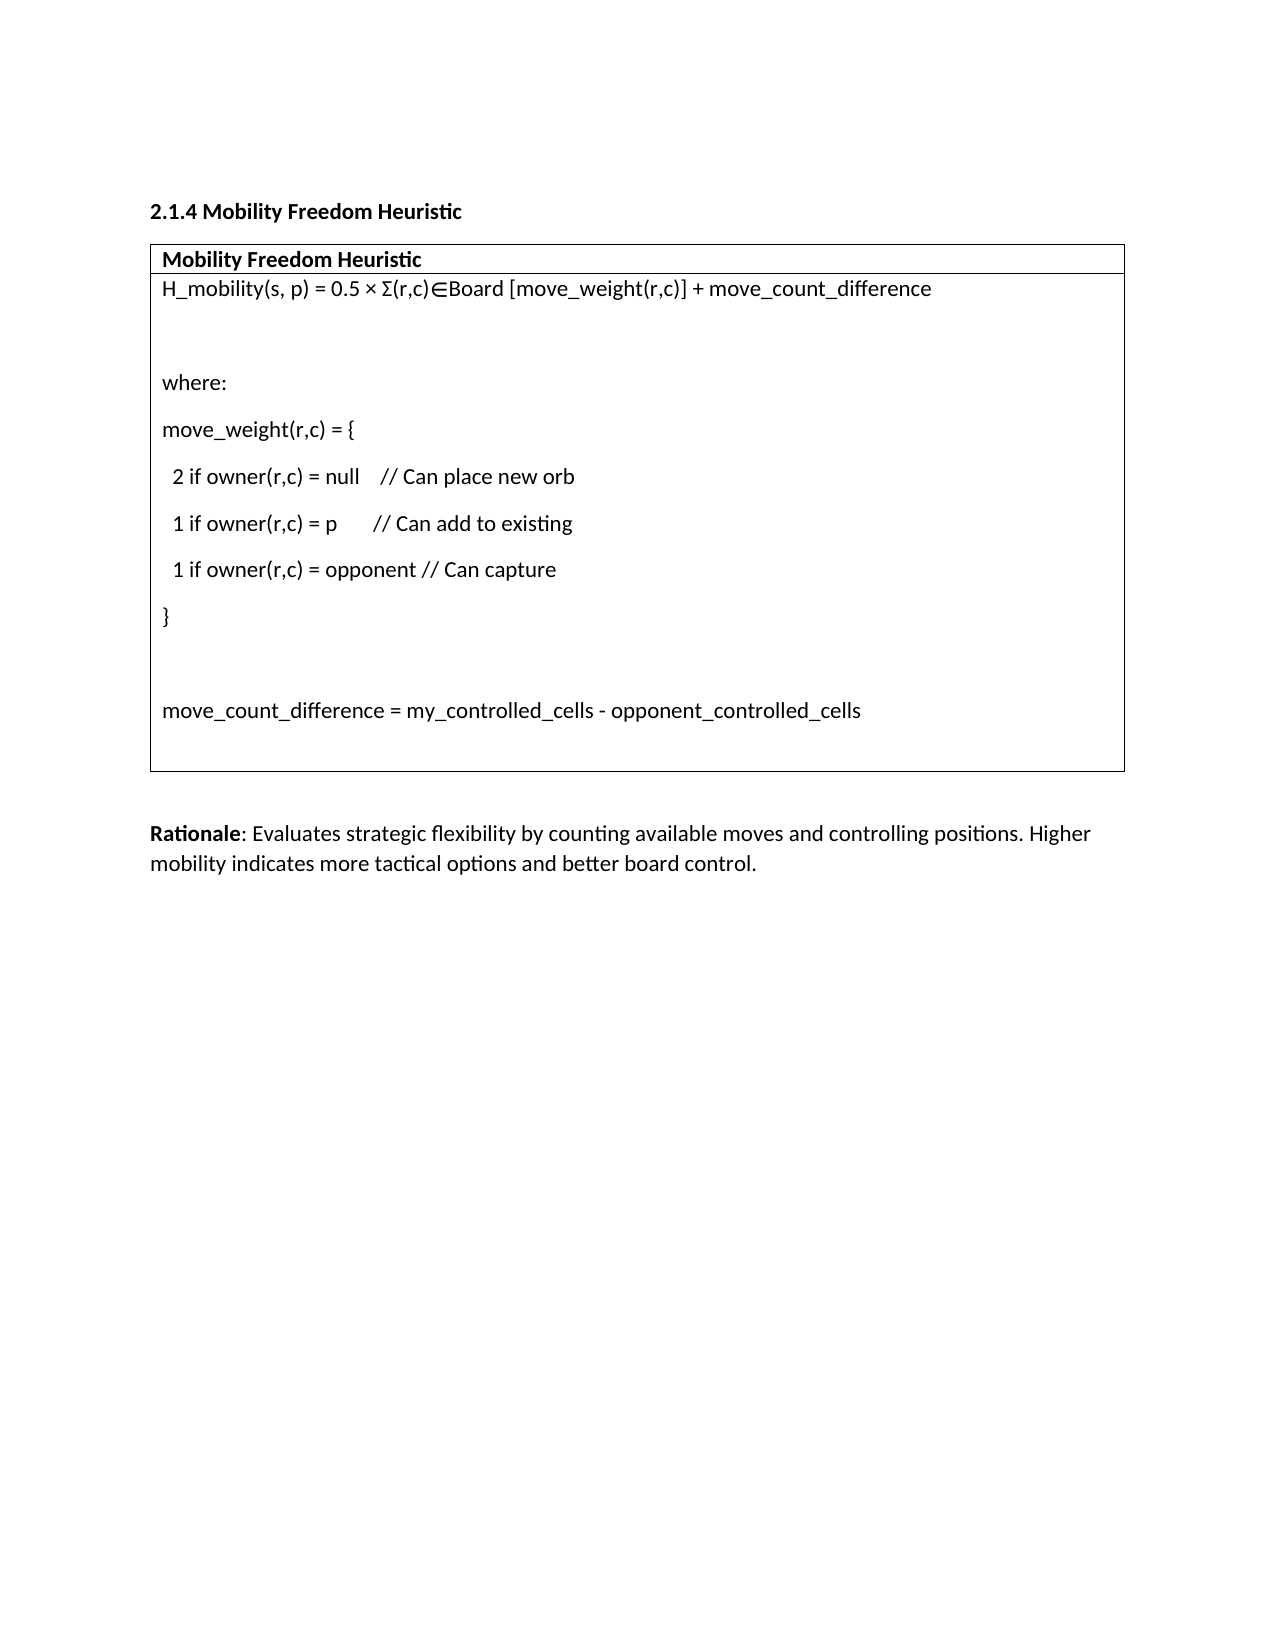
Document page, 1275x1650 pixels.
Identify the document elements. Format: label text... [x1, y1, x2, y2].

table_cell H_mobility(s, p) = 0.5 × Σ(r,c)∈Board [move_weight(r,c)] + move_count_difference where: move_weight(r,c) = { 2 if owner(r,c) = null // Can place new orb 1 if owner(r,c) = p // Can add to existing 1 if owner(r,c) = opponent // Can capture } move_count_difference = my_controlled_cells - opponent_controlled_cells [151, 274, 1124, 771]
text Rationale: Evaluates strategic flexibility by counting available moves and controlling positions. Higher mobility indicates more tactical options and better board control. [150, 819, 1125, 877]
table_header Mobility Freedom Heuristic [151, 245, 1124, 273]
text 2.1.4 Mobility Freedom Heuristic [150, 197, 1125, 225]
